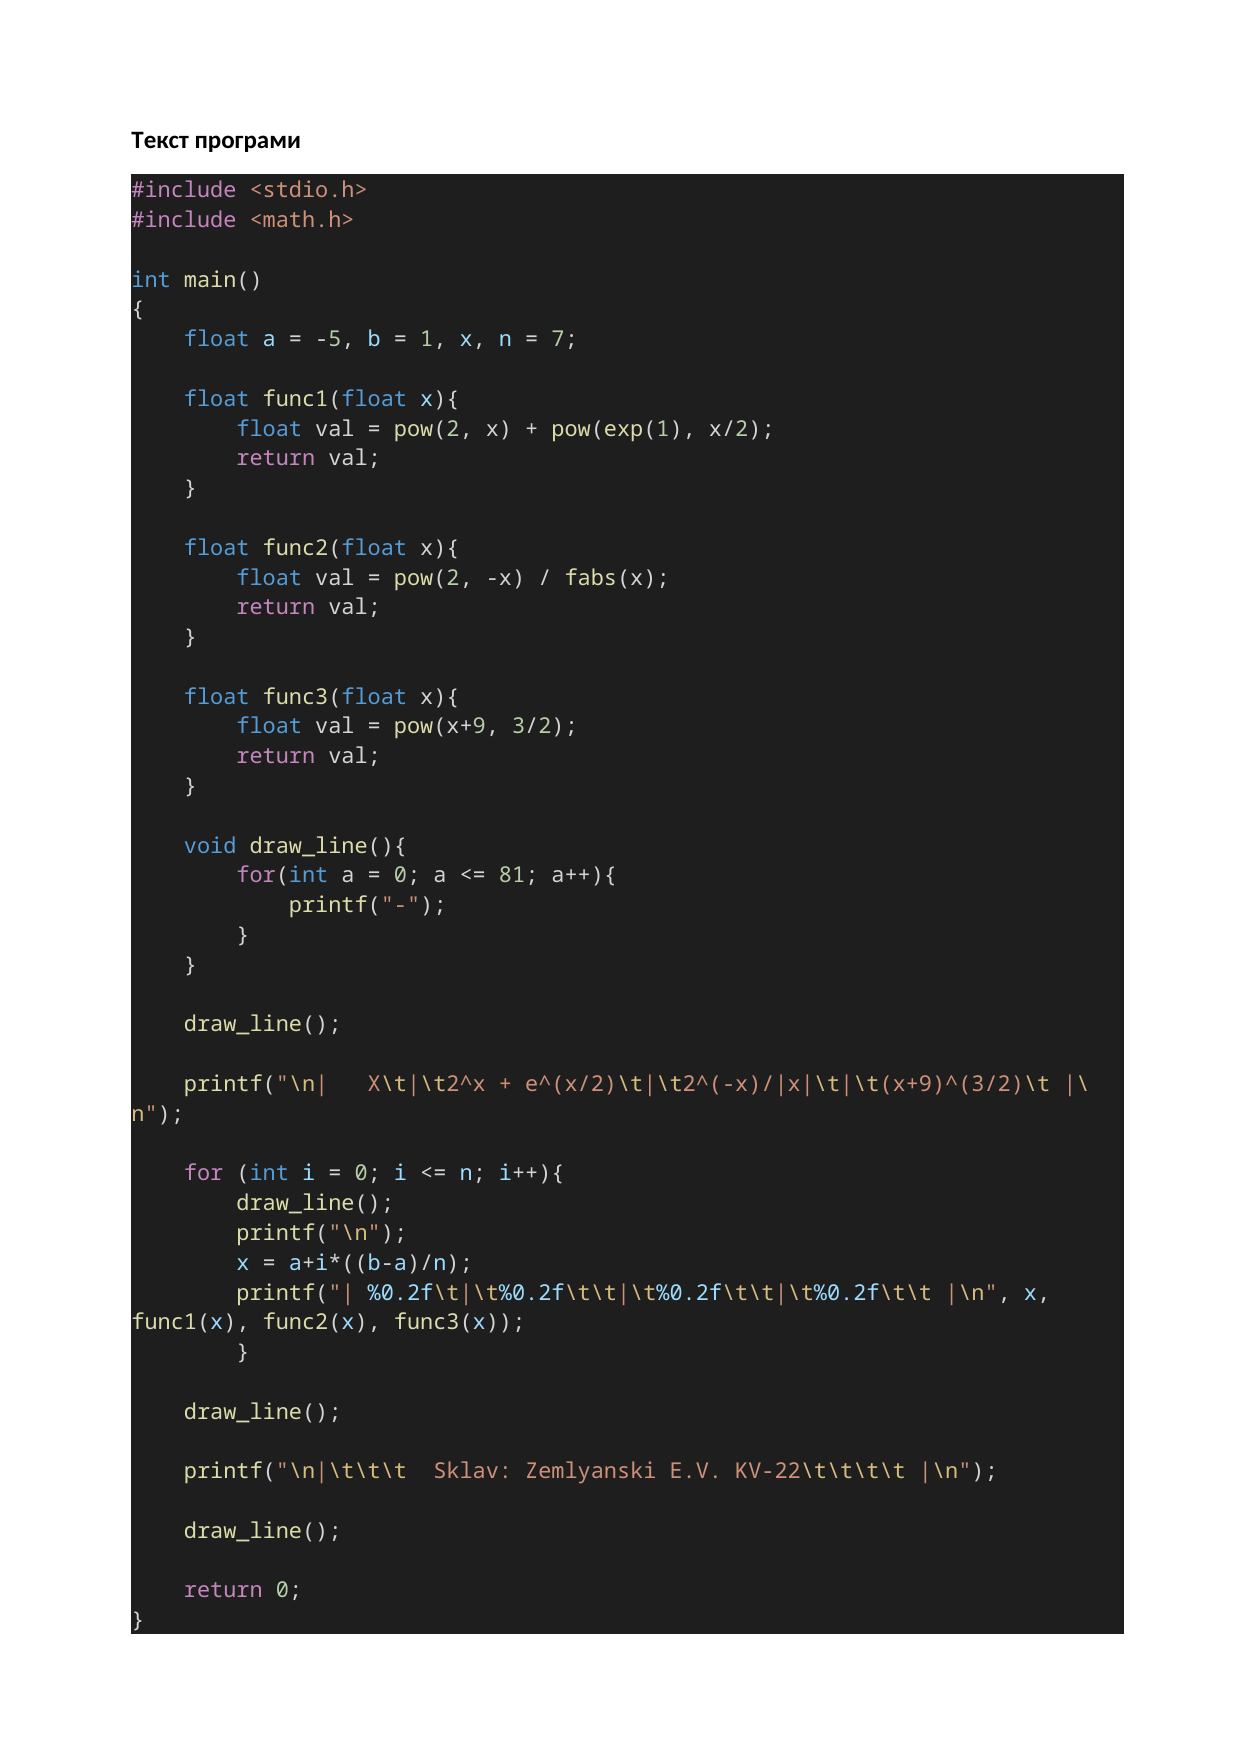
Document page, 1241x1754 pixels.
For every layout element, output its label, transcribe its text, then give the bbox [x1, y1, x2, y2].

text } [131, 1336, 1124, 1366]
text Текст програми [131, 124, 1124, 155]
text } [131, 472, 1124, 502]
text } [131, 621, 1124, 651]
text float a = -5, b = 1, x, n = 7; [131, 323, 1124, 353]
text printf("\n|\t\t\t Sklav: Zemlyanski E.V. KV-22\t\t\t\t |\n"); [131, 1455, 1124, 1485]
text return 0; [131, 1574, 1124, 1604]
text printf("-"); [131, 889, 1124, 919]
text draw_line(); [131, 1187, 1124, 1217]
text draw_line(); [131, 1396, 1124, 1425]
text } [131, 949, 1124, 978]
text float func1(float x){ [131, 383, 1124, 412]
text { [131, 293, 1124, 323]
text printf("\n"); [131, 1217, 1124, 1247]
text printf("| %0.2f\t|\t%0.2f\t\t|\t%0.2f\t\t|\t%0.2f\t\t |\n", x, func1(x), func2(x), func3(x)); [131, 1276, 1124, 1336]
text float func2(float x){ [131, 532, 1124, 561]
text } [131, 770, 1124, 800]
text #include <math.h> [131, 204, 1124, 234]
text printf("\n| X\t|\t2^x + e^(x/2)\t|\t2^(-x)/|x|\t|\t(x+9)^(3/2)\t |\n"); [131, 1068, 1124, 1127]
text float val = pow(2, x) + pow(exp(1), x/2); [131, 412, 1124, 442]
text draw_line(); [131, 1515, 1124, 1544]
text float val = pow(x+9, 3/2); [131, 710, 1124, 740]
text #include <stdio.h> [131, 174, 1124, 204]
text void draw_line(){ [131, 829, 1124, 859]
text } [131, 1604, 1124, 1634]
text for(int a = 0; a <= 81; a++){ [131, 859, 1124, 889]
text return val; [131, 740, 1124, 770]
text float func3(float x){ [131, 681, 1124, 710]
text return val; [131, 591, 1124, 621]
text draw_line(); [131, 1008, 1124, 1038]
text for (int i = 0; i <= n; i++){ [131, 1157, 1124, 1187]
text } [131, 919, 1124, 949]
text x = a+i*((b-a)/n); [131, 1247, 1124, 1276]
text int main() [131, 263, 1124, 293]
text float val = pow(2, -x) / fabs(x); [131, 561, 1124, 591]
text return val; [131, 442, 1124, 472]
